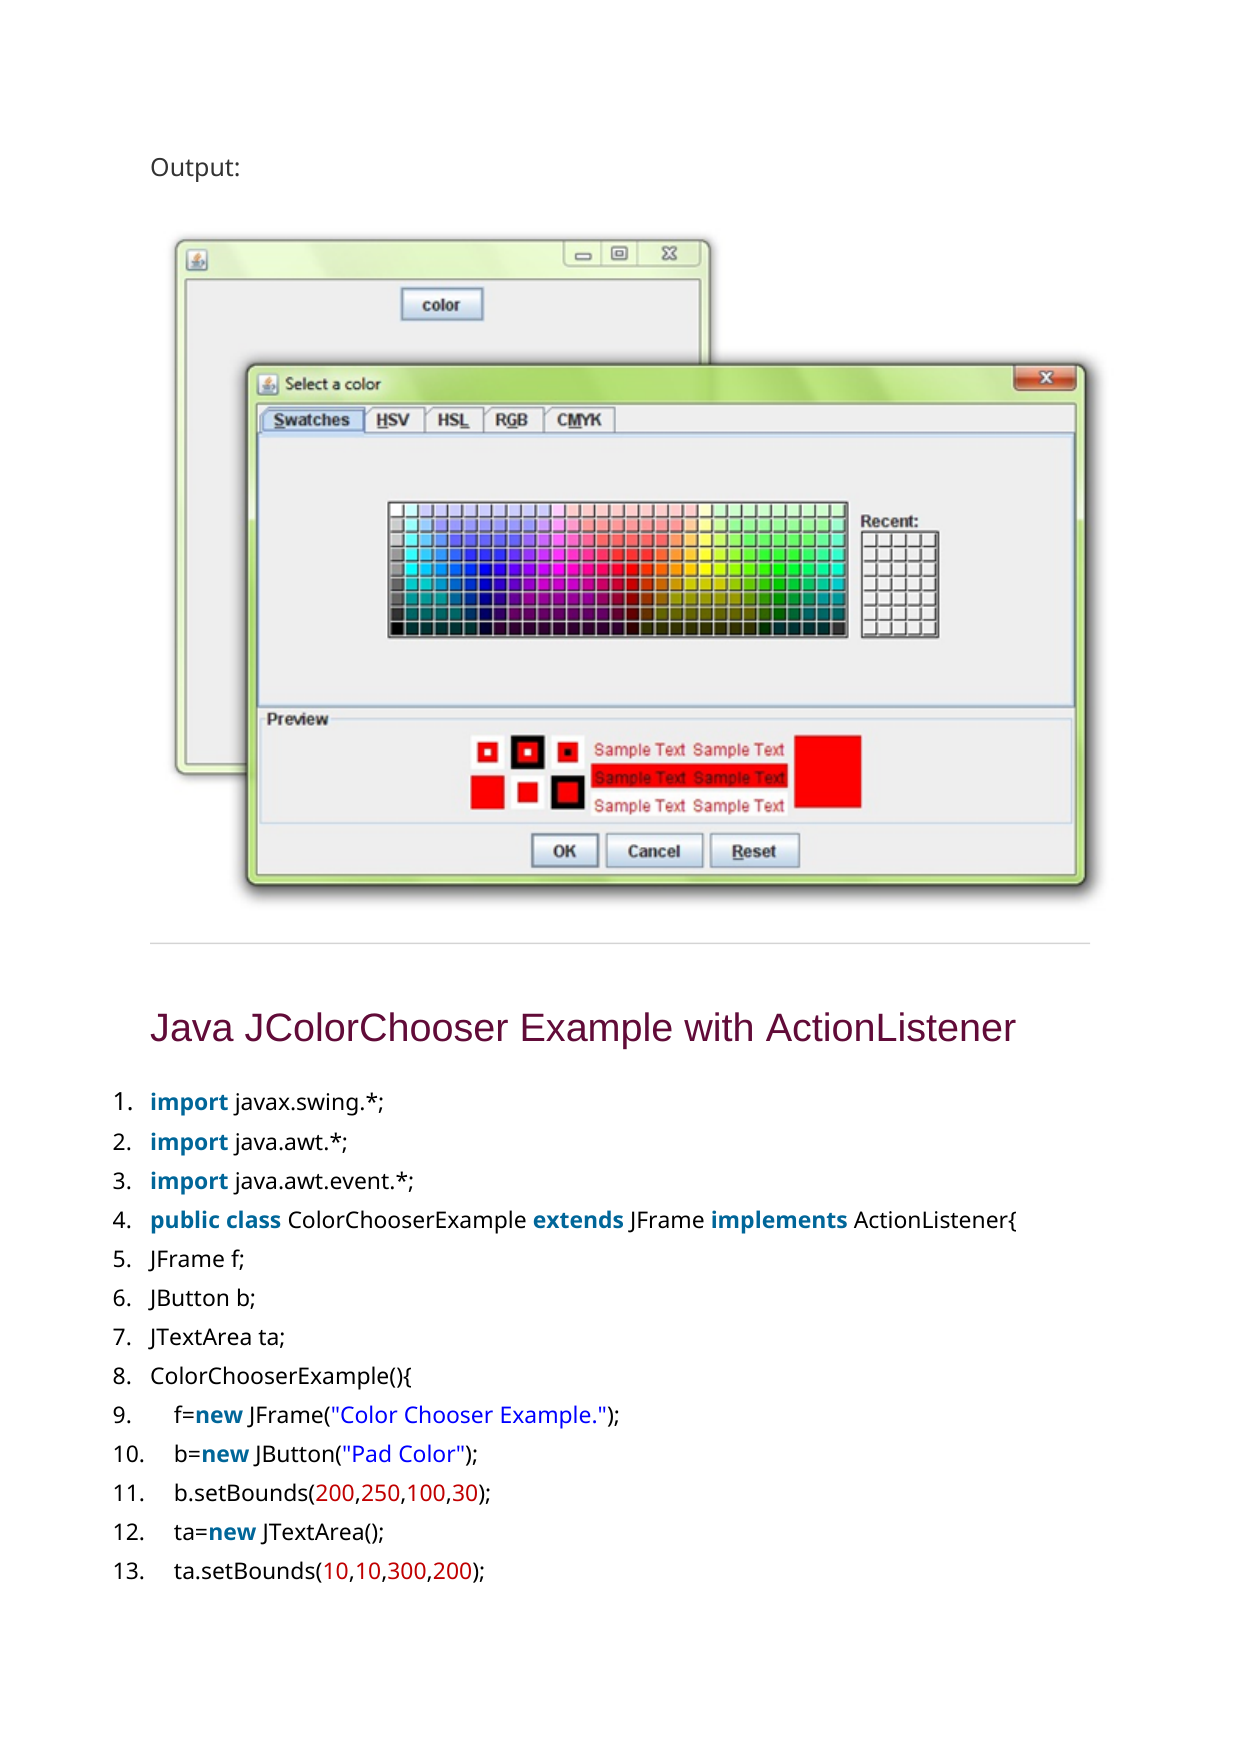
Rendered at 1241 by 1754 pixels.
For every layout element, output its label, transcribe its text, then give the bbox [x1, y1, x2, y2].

list ta=new JTextArea(); [112, 1508, 1090, 1547]
list JTextArea ta; [112, 1313, 1090, 1352]
subtitle Java JColorChooser Example with ActionListener [150, 1004, 1090, 1049]
list JButton b; [112, 1274, 1090, 1313]
picture [150, 213, 1132, 918]
list public class ColorChooserExample extends JFrame implements ActionListener{ [112, 1196, 1090, 1235]
list import java.awt.*; [112, 1118, 1090, 1157]
list ta.setBounds(10,10,300,200); [112, 1547, 1090, 1586]
list JFrame f; [112, 1235, 1090, 1274]
list f=new JFrame("Color Chooser Example."); [112, 1391, 1090, 1430]
list b.setBounds(200,250,100,30); [112, 1469, 1090, 1508]
text Output: [150, 150, 1090, 184]
list import java.awt.event.*; [112, 1157, 1090, 1196]
list b=new JButton("Pad Color"); [112, 1430, 1090, 1469]
list ColorChooserExample(){ [112, 1352, 1090, 1391]
list import javax.swing.*; [112, 1079, 1090, 1118]
